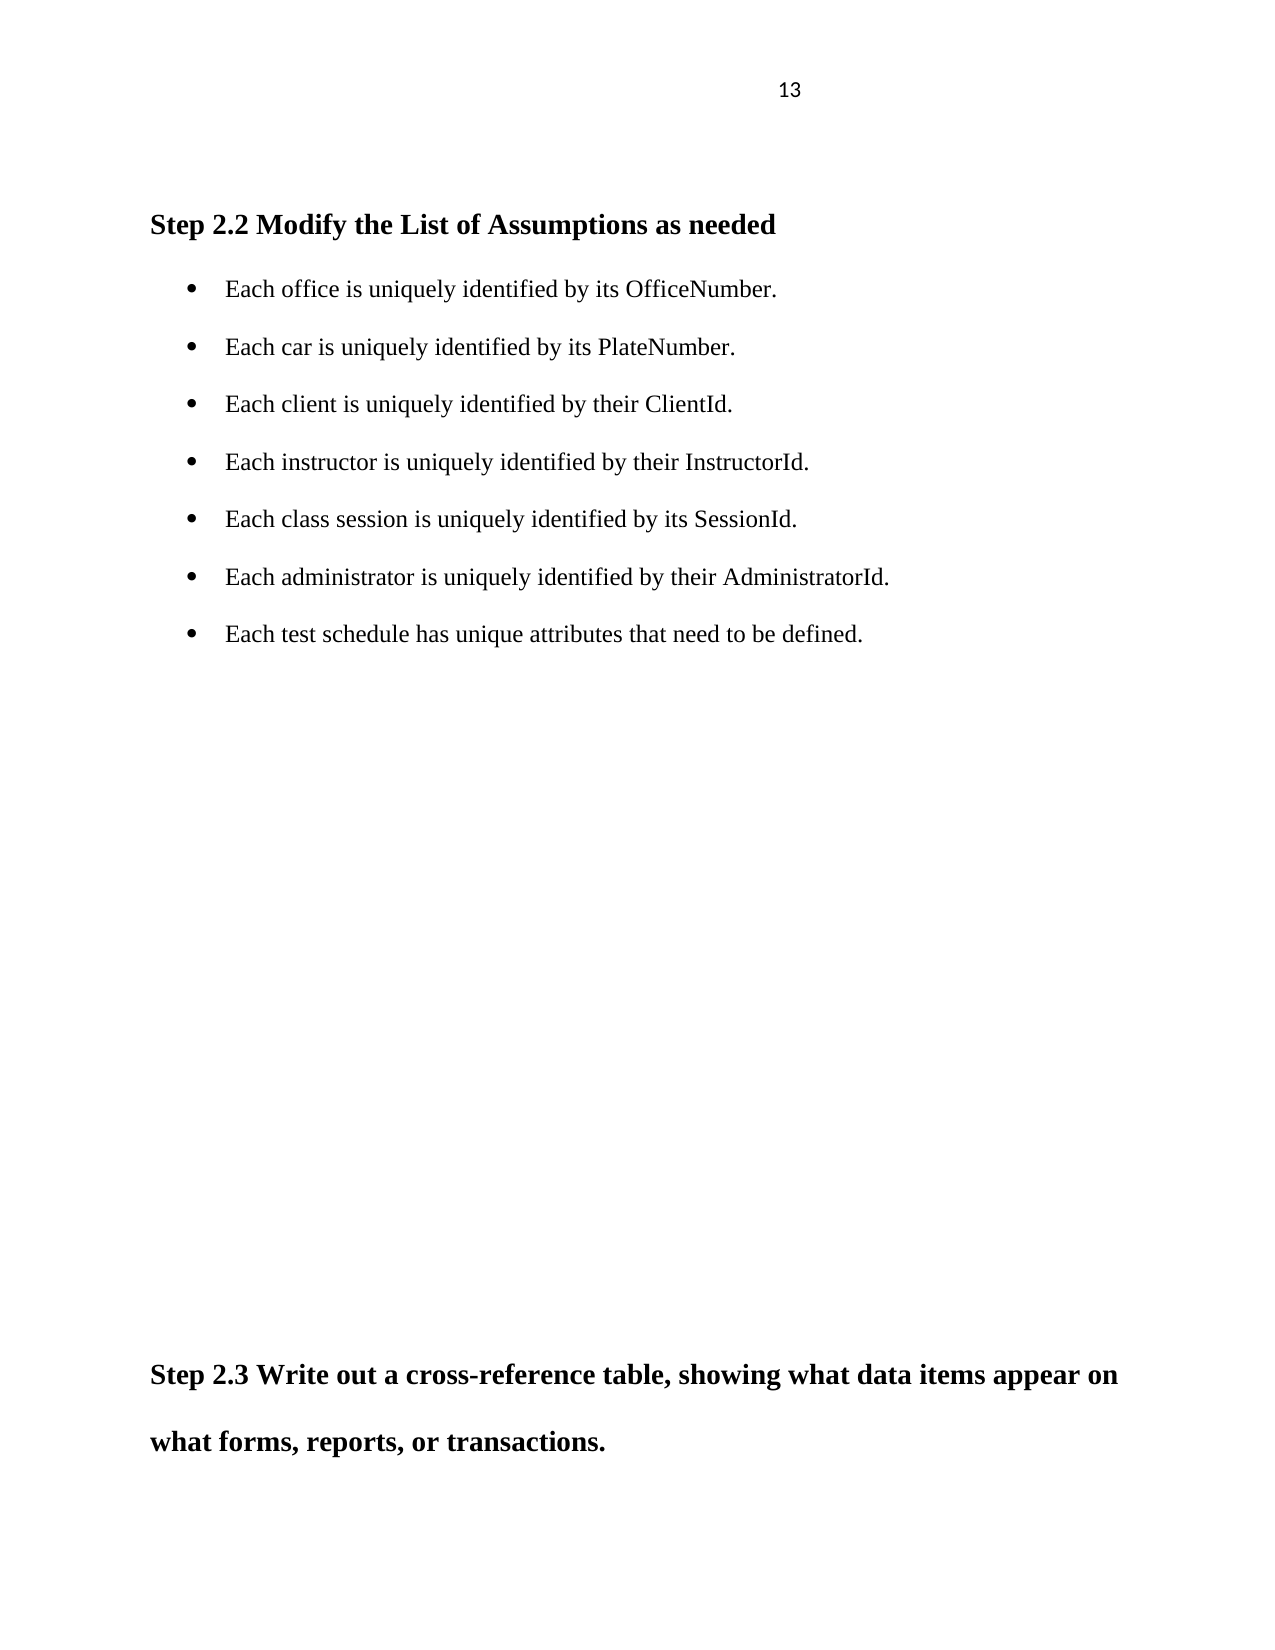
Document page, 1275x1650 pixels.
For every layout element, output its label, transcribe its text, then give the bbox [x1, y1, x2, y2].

text Step 2.2 Modify the List of Assumptions as needed [150, 207, 1125, 241]
list Each test schedule has unique attributes that need to be defined. [187, 619, 1125, 648]
text Step 2.3 Write out a cross-reference table, showing what data items appear on what forms, reports, or transactions. [150, 1357, 1125, 1458]
list Each administrator is uniquely identified by their AdministratorId. [187, 562, 1125, 591]
list Each class session is uniquely identified by its SessionId. [187, 504, 1125, 533]
list Each car is uniquely identified by its PlateNumber. [187, 332, 1125, 361]
list Each office is uniquely identified by its OfficeNumber. [187, 274, 1125, 303]
list Each client is uniquely identified by their ClientId. [187, 389, 1125, 418]
list Each instructor is uniquely identified by their InstructorId. [187, 447, 1125, 476]
